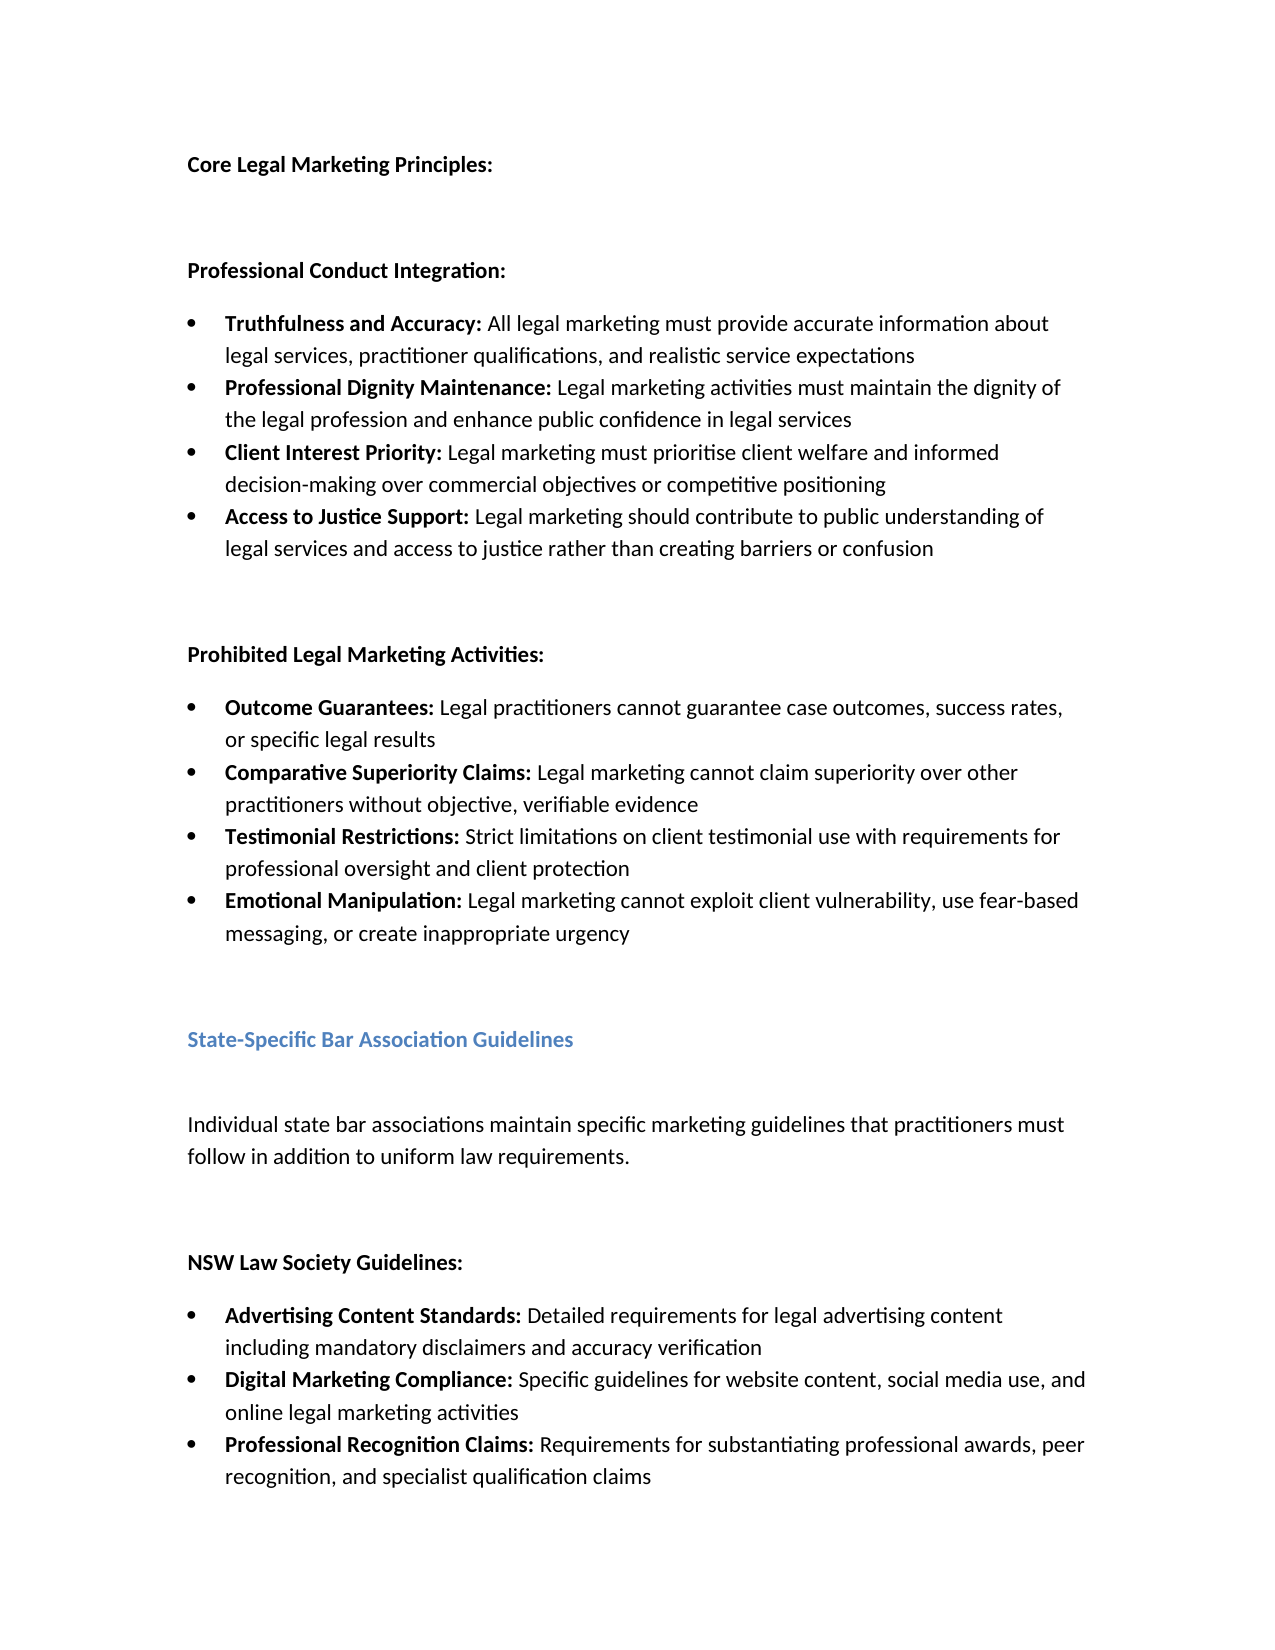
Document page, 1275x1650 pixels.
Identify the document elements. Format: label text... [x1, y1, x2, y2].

list Emotional Manipulation: Legal marketing cannot exploit client vulnerability, use fear-based messaging, or create inappropriate urgency [187, 887, 1087, 947]
text Professional Conduct Integration: [187, 256, 1087, 284]
text Individual state bar associations maintain specific marketing guidelines that practitioners must follow in addition to uniform law requirements. [187, 1110, 1087, 1170]
text Core Legal Marketing Principles: [187, 150, 1087, 178]
subtitle State-Specific Bar Association Guidelines [187, 1025, 1087, 1053]
list Digital Marketing Compliance: Specific guidelines for website content, social media use, and online legal marketing activities [187, 1366, 1087, 1426]
text Prohibited Legal Marketing Activities: [187, 640, 1087, 668]
list Advertising Content Standards: Detailed requirements for legal advertising content including mandatory disclaimers and accuracy verification [187, 1301, 1087, 1361]
list Access to Justice Support: Legal marketing should contribute to public understanding of legal services and access to justice rather than creating barriers or confusion [187, 502, 1087, 562]
list Professional Recognition Claims: Requirements for substantiating professional awards, peer recognition, and specialist qualification claims [187, 1430, 1087, 1490]
list Comparative Superiority Claims: Legal marketing cannot claim superiority over other practitioners without objective, verifiable evidence [187, 758, 1087, 818]
list Testimonial Restrictions: Strict limitations on client testimonial use with requirements for professional oversight and client protection [187, 822, 1087, 882]
list Professional Dignity Maintenance: Legal marketing activities must maintain the dignity of the legal profession and enhance public confidence in legal services [187, 373, 1087, 434]
list Client Interest Priority: Legal marketing must prioritise client welfare and informed decision-making over commercial objectives or competitive positioning [187, 438, 1087, 498]
list Truthfulness and Accuracy: All legal marketing must provide accurate information about legal services, practitioner qualifications, and realistic service expectations [187, 309, 1087, 369]
list Outcome Guarantees: Legal practitioners cannot guarantee case outcomes, success rates, or specific legal results [187, 693, 1087, 754]
text NSW Law Society Guidelines: [187, 1248, 1087, 1276]
